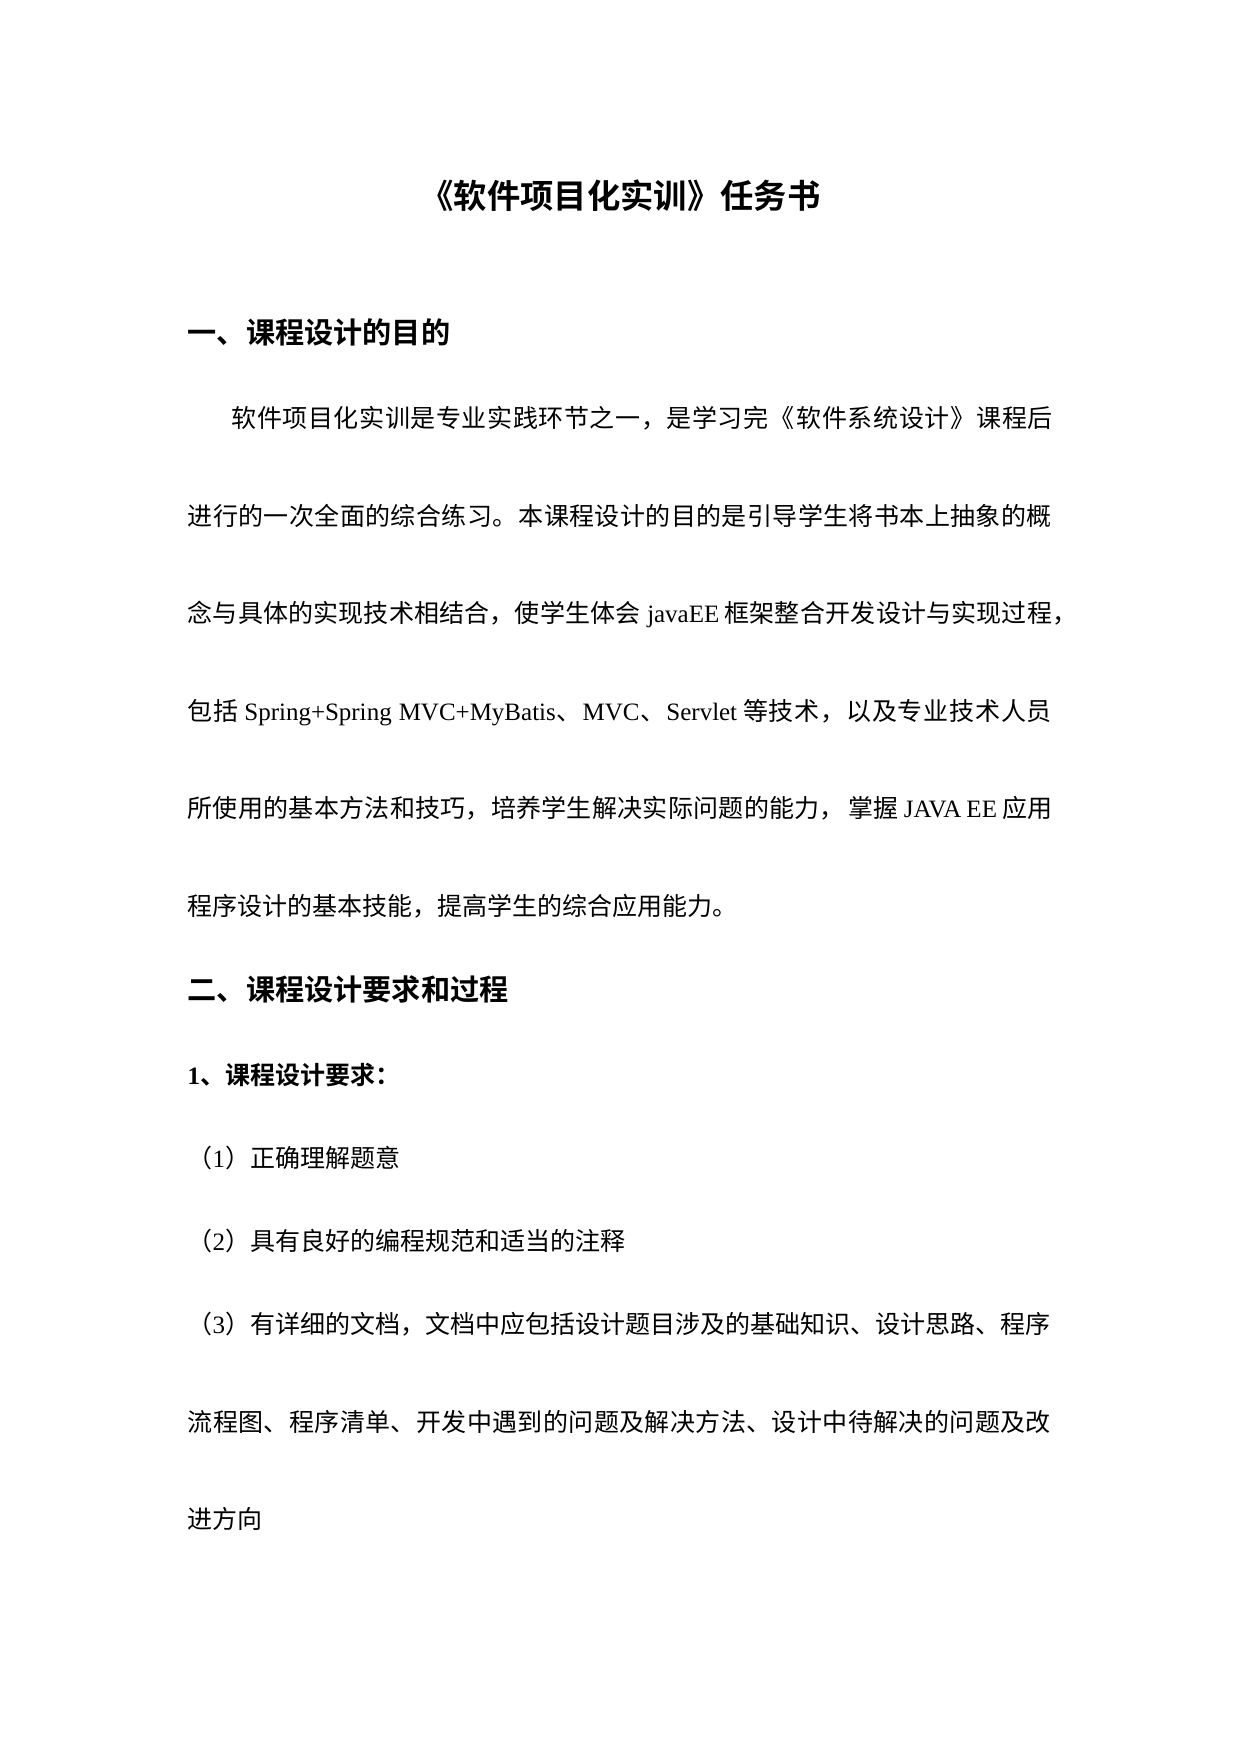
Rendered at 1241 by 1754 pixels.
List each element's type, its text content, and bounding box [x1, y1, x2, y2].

text （1）正确理解题意 [187, 1124, 1053, 1189]
text （3）有详细的文档，文档中应包括设计题目涉及的基础知识、设计思路、程序流程图、程序清单、开发中遇到的问题及解决方法、设计中待解决的问题及改进方向 [187, 1290, 1053, 1550]
text （2）具有良好的编程规范和适当的注释 [187, 1207, 1053, 1272]
text 一、课程设计的目的 [187, 298, 1053, 363]
list 课程设计要求和过程 [187, 955, 1053, 1020]
text 1、课程设计要求： [187, 1041, 1053, 1106]
text 软件项目化实训是专业实践环节之一，是学习完《软件系统设计》课程后进行的一次全面的综合练习。本课程设计的目的是引导学生将书本上抽象的概念与具体的实现技术相结合，使学生体会javaEE框架整合开发设计与实现过程，包括Spring+Spring MVC+MyBatis、MVC、Servlet等技术，以及专业技术人员所使用的基本方法和技巧，培养学生解决实际问题的能力，掌握JAVA EE应用程序设计的基本技能，提高学生的综合应用能力。 [187, 384, 1053, 937]
text 《软件项目化实训》任务书 [187, 162, 1053, 227]
